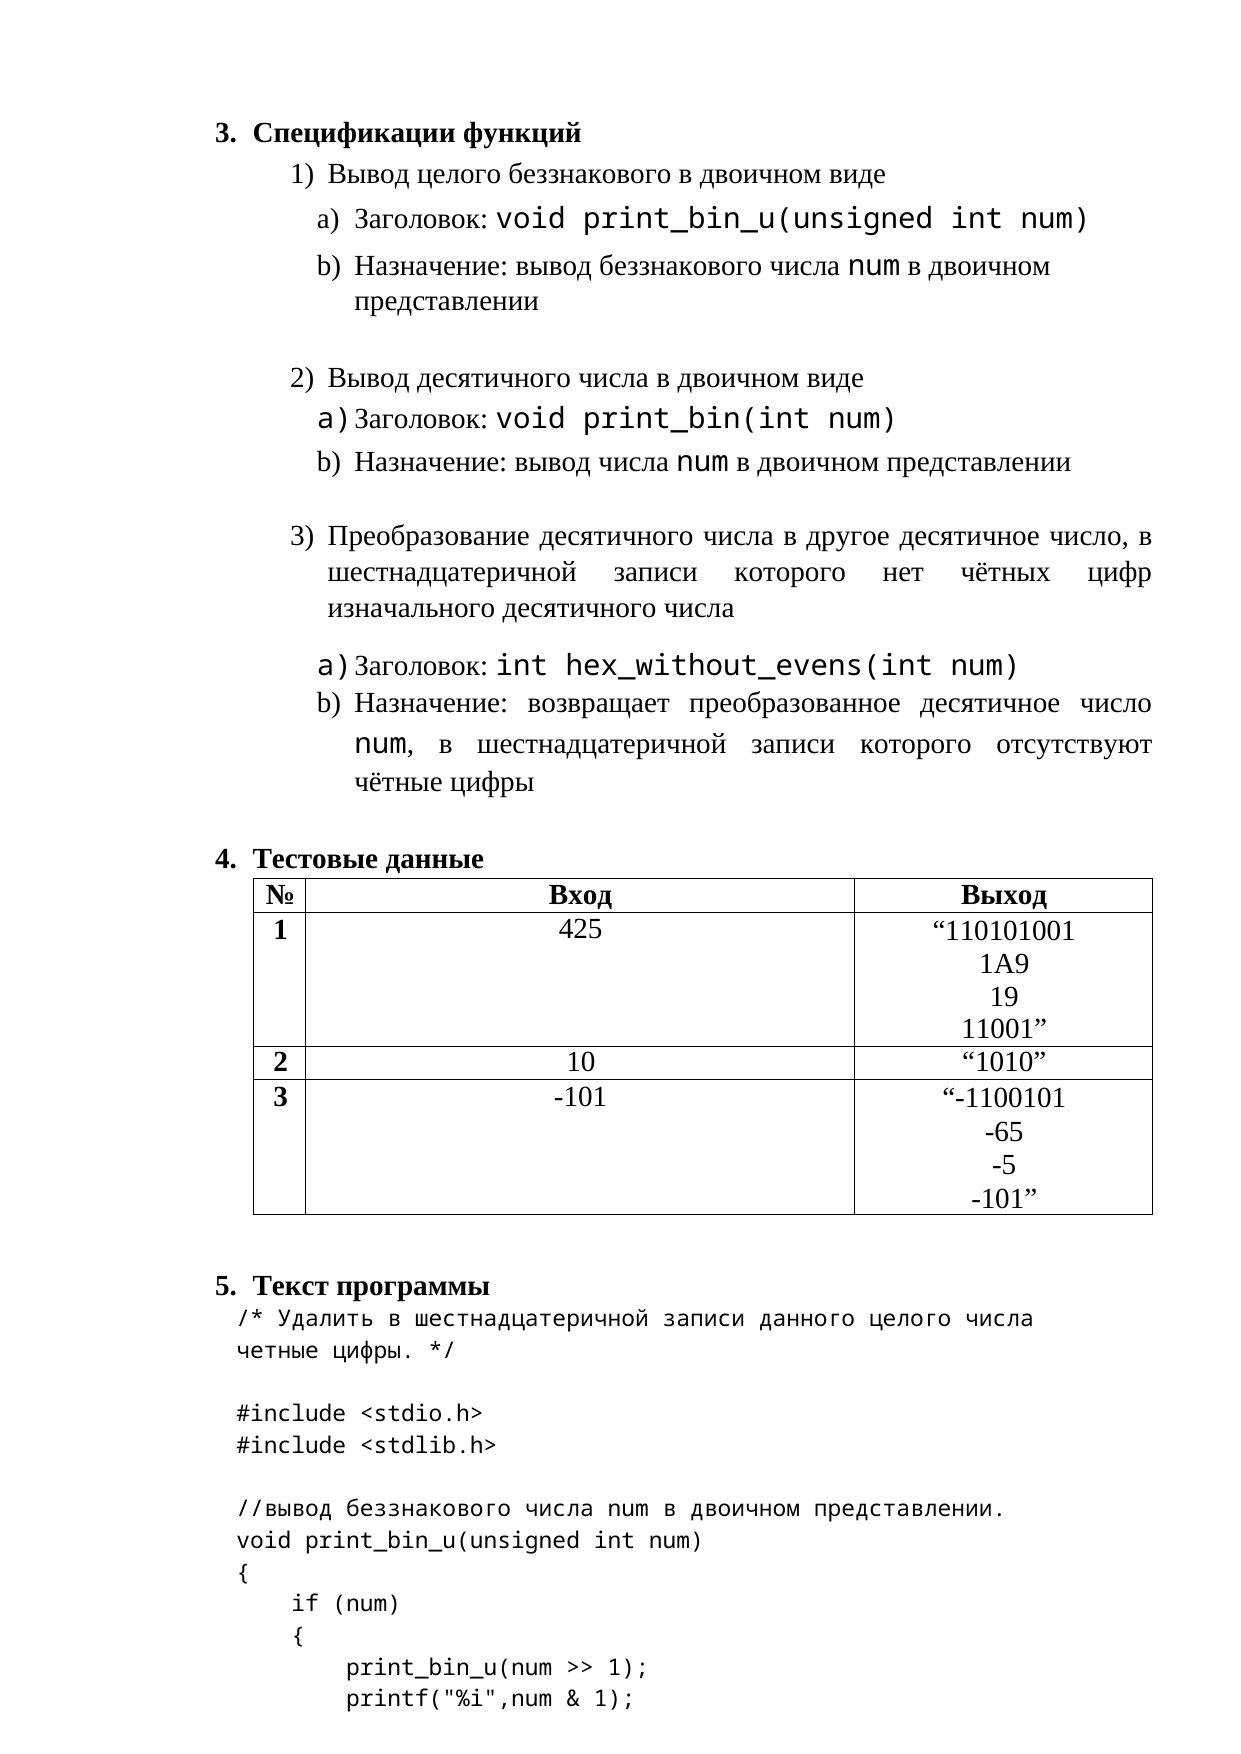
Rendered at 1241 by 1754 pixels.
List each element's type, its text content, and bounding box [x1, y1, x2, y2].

list Назначение: возвращает преобразованное десятичное число num, в шестнадцатеричной записи которого отсутствуют чётные цифры [317, 686, 1152, 798]
list Заголовок: int hex_without_evens(int num) [317, 644, 1167, 684]
subtitle Тестовые данные [215, 841, 1167, 875]
list Назначение: вывод числа num в двоичном представлении [317, 440, 1152, 479]
list Заголовок: void print_bin_u(unsigned int num) [317, 197, 1167, 237]
list Спецификации функций [215, 116, 1167, 149]
list Вывод десятичного числа в двоичном виде [290, 360, 1167, 394]
table_cell 3 [254, 1080, 305, 1214]
table_header Выход [855, 879, 1152, 912]
table_cell 2 [254, 1047, 305, 1079]
table_cell 10 [306, 1047, 854, 1079]
list Преобразование десятичного числа в другое десятичное число, в шестнадцатеричной записи которого нет чётных цифр изначального десятичного числа [290, 518, 1152, 624]
table_cell -101 [306, 1080, 854, 1214]
list Заголовок: void print_bin(int num) [317, 397, 1167, 437]
table_cell 1 [254, 913, 305, 1046]
table_cell “1010” [855, 1047, 1152, 1079]
table_cell 425 [306, 913, 854, 1046]
list Текст программы [215, 1268, 1167, 1301]
table_cell “110101001 1A9 19 11001” [855, 913, 1152, 1046]
list Назначение: вывод беззнакового числа num в двоичном представлении [317, 244, 1167, 317]
table_header № [254, 879, 305, 912]
table_header Вход [306, 879, 854, 912]
table_cell “-1100101 -65 -5 -101” [855, 1080, 1152, 1214]
list Вывод целого беззнакового в двоичном виде [290, 156, 1167, 190]
